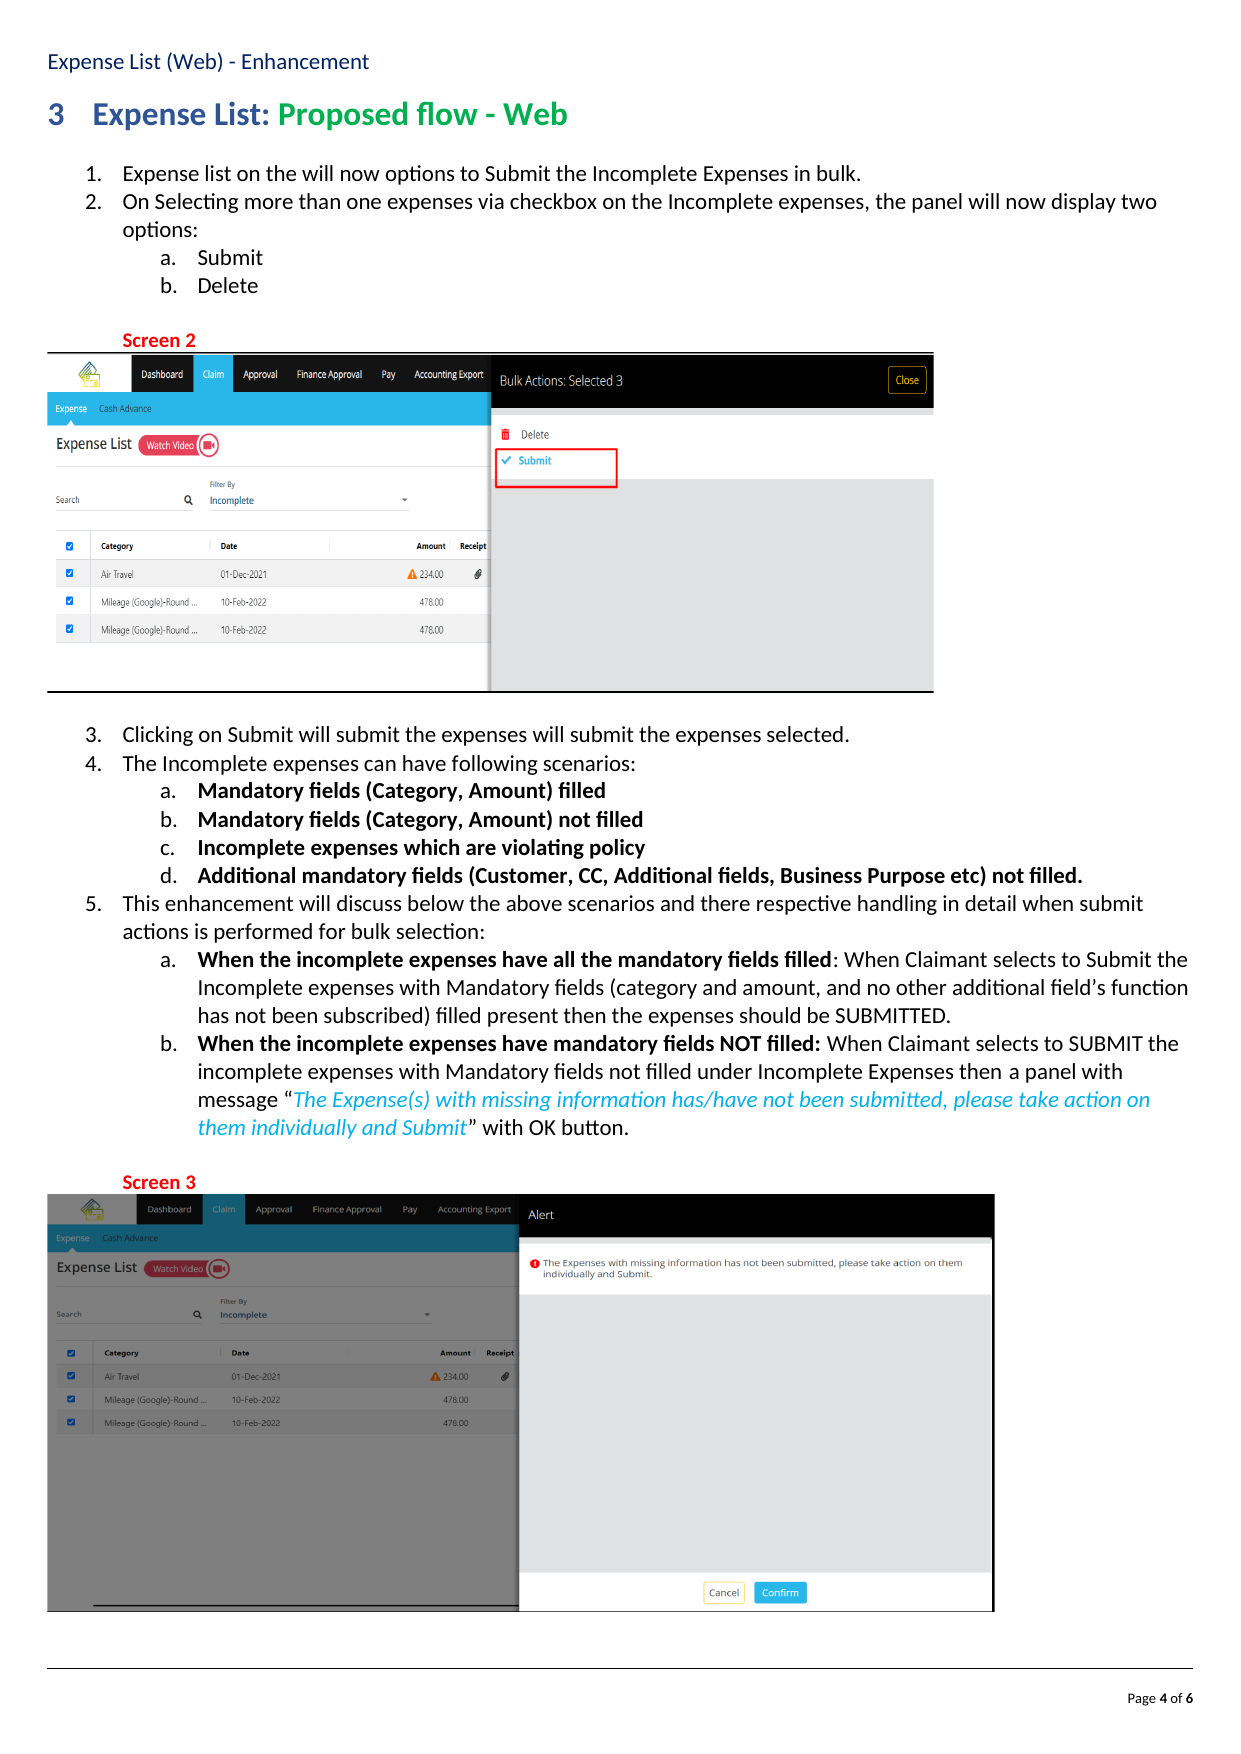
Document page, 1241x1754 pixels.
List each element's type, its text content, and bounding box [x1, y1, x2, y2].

list The Incomplete expenses can have following scenarios: [85, 749, 1193, 777]
picture [47, 352, 934, 693]
list This enhancement will discuss below the above scenarios and there respective handling in detail when submit actions is performed for bulk selection: [85, 889, 1193, 945]
list Submit [160, 243, 1193, 271]
list Clicking on Submit will submit the expenses will submit the expenses selected. [85, 721, 1193, 749]
list On Selecting more than one expenses via checkbox on the Incomplete expenses, the panel will now display two options: [85, 187, 1193, 243]
list Incomplete expenses which are violating policy [160, 833, 1193, 861]
subtitle Expense List: Proposed flow - Web [47, 93, 1193, 134]
list Additional mandatory fields (Customer, CC, Additional fields, Business Purpose etc) not filled. [160, 861, 1193, 889]
list When the incomplete expenses have mandatory fields NOT filled: When Claimant selects to SUBMIT the incomplete expenses with Mandatory fields not filled under Incomplete Expenses then a panel with message “The Expense(s) with missing information has/have not been submitted, please take action on them individually and Submit” with OK button. [160, 1029, 1193, 1141]
list Expense list on the will now options to Submit the Incomplete Expenses in bulk. [85, 159, 1193, 187]
text Screen 2 [122, 327, 1193, 353]
text Screen 3 [122, 1169, 1193, 1194]
list When the incomplete expenses have all the mandatory fields filled: When Claimant selects to Submit the Incomplete expenses with Mandatory fields (category and amount, and no other additional field’s function has not been subscribed) filled present then the expenses should be SUBMITTED. [160, 945, 1193, 1029]
list Mandatory fields (Category, Amount) filled [160, 777, 1193, 805]
list Mandatory fields (Category, Amount) not filled [160, 805, 1193, 833]
list Delete [160, 271, 1193, 299]
picture [47, 1194, 995, 1612]
